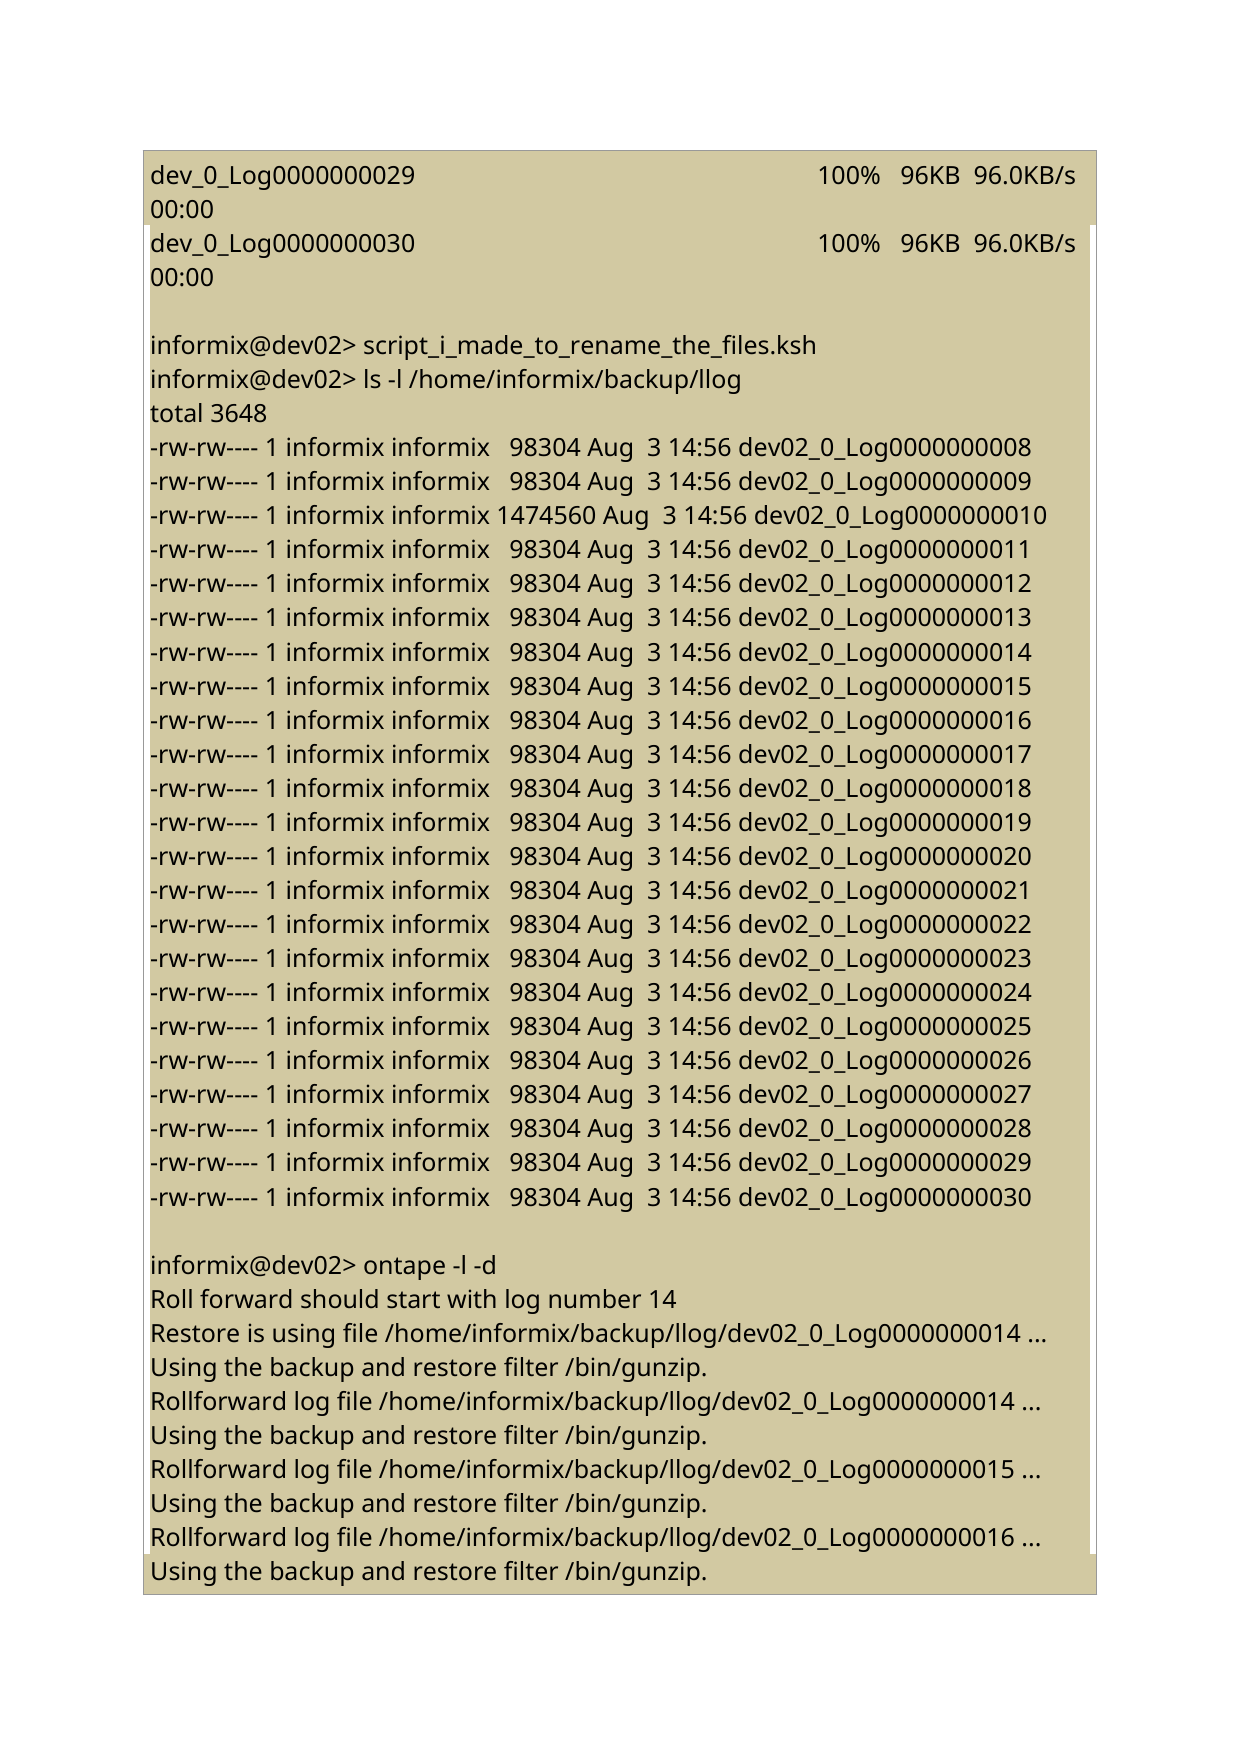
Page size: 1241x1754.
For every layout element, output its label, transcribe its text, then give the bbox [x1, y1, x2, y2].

text -rw-rw---- 1 informix informix 98304 Aug 3 14:56 dev02_0_Log0000000013 [150, 600, 1090, 634]
text informix@dev02> ontape -l -d [150, 1247, 1090, 1281]
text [150, 1486, 1090, 1520]
text -rw-rw---- 1 informix informix 98304 Aug 3 14:56 dev02_0_Log0000000029 [150, 1145, 1090, 1179]
text total 3648 [150, 396, 1090, 430]
text -rw-rw---- 1 informix informix 98304 Aug 3 14:56 dev02_0_Log0000000008 [150, 430, 1090, 464]
text -rw-rw---- 1 informix informix 98304 Aug 3 14:56 dev02_0_Log0000000016 [150, 702, 1090, 736]
text dev_0_Log0000000030 100% 96KB 96.0KB/s 00:00 [150, 225, 1090, 293]
text -rw-rw---- 1 informix informix 1474560 Aug 3 14:56 dev02_0_Log0000000010 [150, 498, 1090, 532]
text -rw-rw---- 1 informix informix 98304 Aug 3 14:56 dev02_0_Log0000000011 [150, 532, 1090, 566]
text -rw-rw---- 1 informix informix 98304 Aug 3 14:56 dev02_0_Log0000000027 [150, 1077, 1090, 1111]
text -rw-rw---- 1 informix informix 98304 Aug 3 14:56 dev02_0_Log0000000026 [150, 1043, 1090, 1077]
text -rw-rw---- 1 informix informix 98304 Aug 3 14:56 dev02_0_Log0000000028 [150, 1111, 1090, 1145]
text Rollforward log file /home/informix/backup/llog/dev02_0_Log0000000015 ... [150, 1452, 1090, 1486]
text -rw-rw---- 1 informix informix 98304 Aug 3 14:56 dev02_0_Log0000000018 [150, 770, 1090, 804]
text Roll forward should start with log number 14 [150, 1281, 1090, 1315]
text -rw-rw---- 1 informix informix 98304 Aug 3 14:56 dev02_0_Log0000000017 [150, 736, 1090, 770]
text informix@dev02> ls -l /home/informix/backup/llog [150, 362, 1090, 396]
text Using the backup and restore filter /bin/gunzip. [144, 1547, 1096, 1594]
text Restore is using file /home/informix/backup/llog/dev02_0_Log0000000014 ... [150, 1315, 1090, 1349]
text Rollforward log file /home/informix/backup/llog/dev02_0_Log0000000014 ... [150, 1383, 1090, 1418]
text Rollforward log file /home/informix/backup/llog/dev02_0_Log0000000016 ... [150, 1520, 1090, 1547]
text -rw-rw---- 1 informix informix 98304 Aug 3 14:56 dev02_0_Log0000000030 [150, 1179, 1090, 1213]
text Using the backup and restore filter /bin/gunzip. [150, 1418, 1090, 1452]
text -rw-rw---- 1 informix informix 98304 Aug 3 14:56 dev02_0_Log0000000025 [150, 1009, 1090, 1043]
text -rw-rw---- 1 informix informix 98304 Aug 3 14:56 dev02_0_Log0000000022 [150, 907, 1090, 941]
text -rw-rw---- 1 informix informix 98304 Aug 3 14:56 dev02_0_Log0000000023 [150, 941, 1090, 975]
text -rw-rw---- 1 informix informix 98304 Aug 3 14:56 dev02_0_Log0000000019 [150, 804, 1090, 838]
text -rw-rw---- 1 informix informix 98304 Aug 3 14:56 dev02_0_Log0000000024 [150, 975, 1090, 1009]
text informix@dev02> script_i_made_to_rename_the_files.ksh [150, 328, 1090, 362]
text -rw-rw---- 1 informix informix 98304 Aug 3 14:56 dev02_0_Log0000000021 [150, 873, 1090, 907]
text -rw-rw---- 1 informix informix 98304 Aug 3 14:56 dev02_0_Log0000000014 [150, 634, 1090, 668]
text -rw-rw---- 1 informix informix 98304 Aug 3 14:56 dev02_0_Log0000000020 [150, 838, 1090, 873]
text -rw-rw---- 1 informix informix 98304 Aug 3 14:56 dev02_0_Log0000000009 [150, 464, 1090, 498]
text Using the backup and restore filter /bin/gunzip. [150, 1349, 1090, 1383]
text dev_0_Log0000000029 100% 96KB 96.0KB/s 00:00 [144, 151, 1096, 225]
text -rw-rw---- 1 informix informix 98304 Aug 3 14:56 dev02_0_Log0000000012 [150, 566, 1090, 600]
text -rw-rw---- 1 informix informix 98304 Aug 3 14:56 dev02_0_Log0000000015 [150, 668, 1090, 702]
